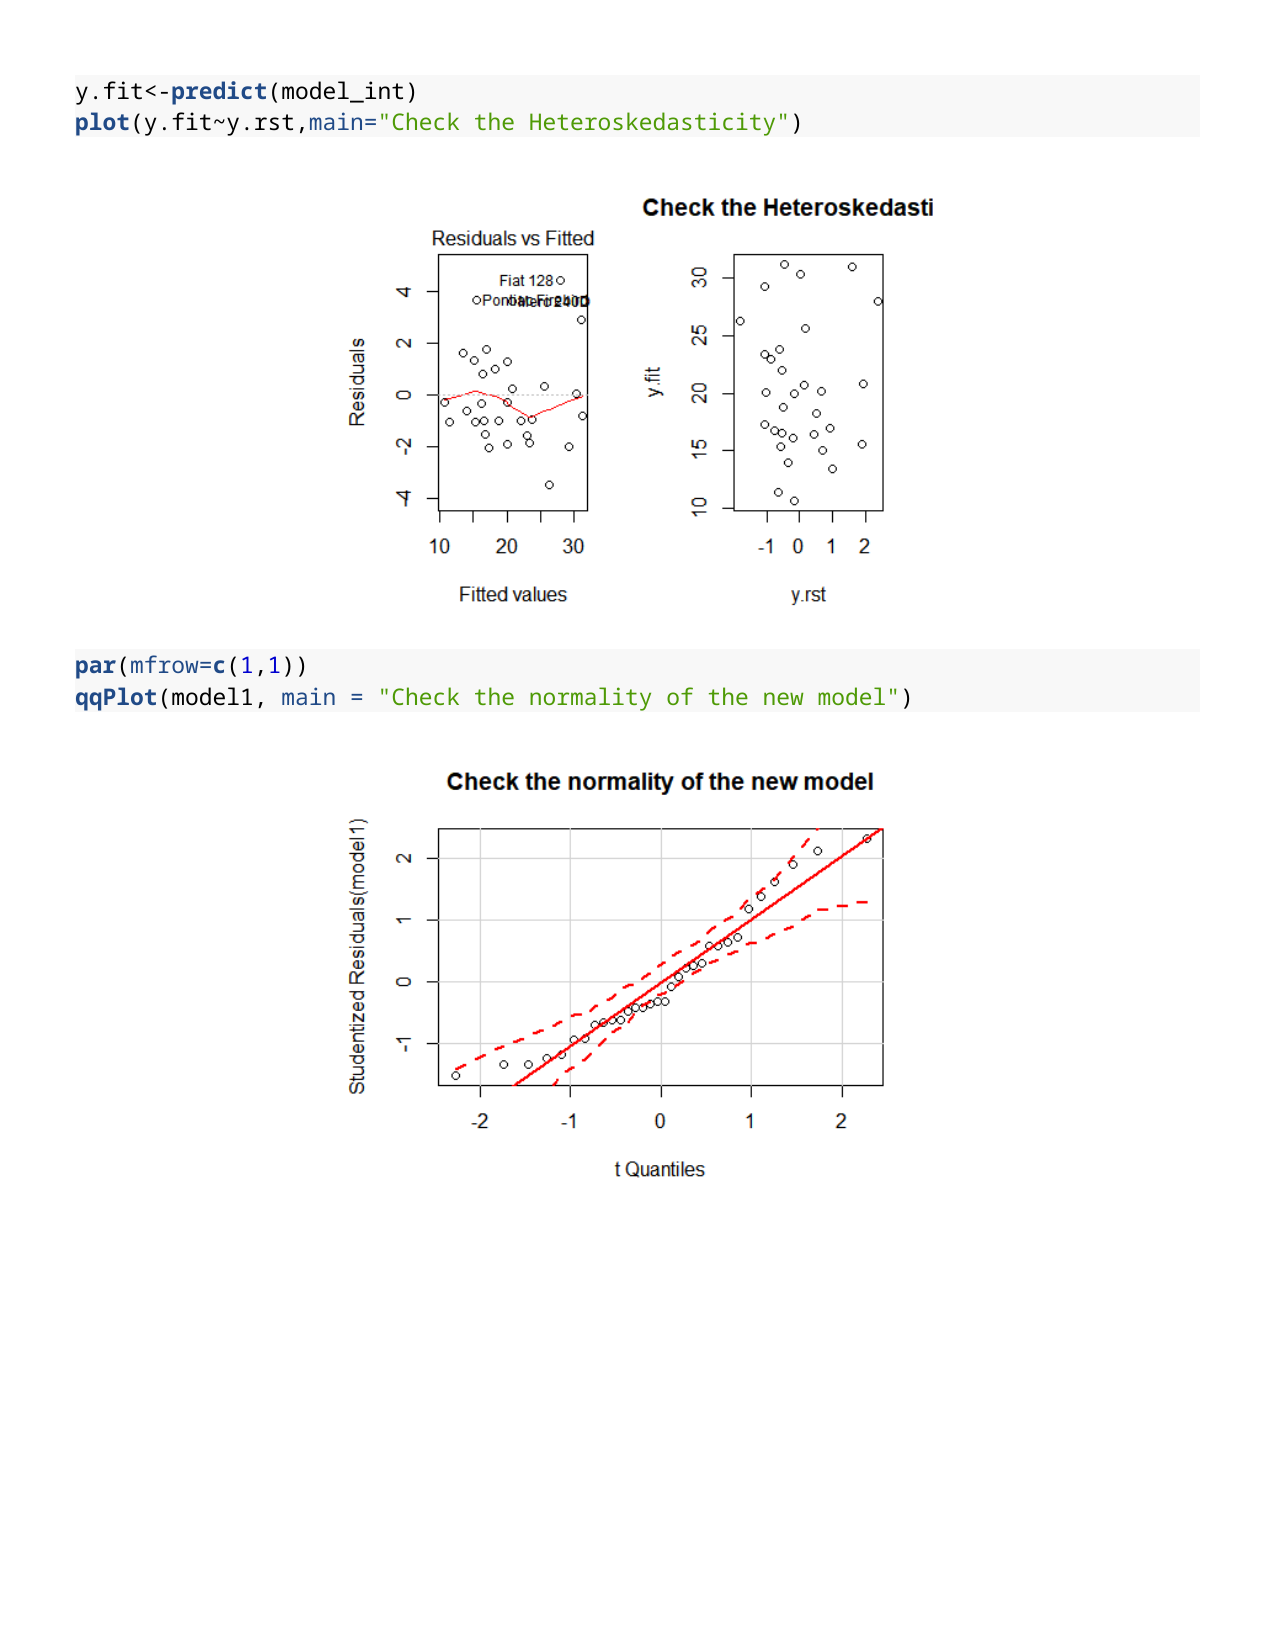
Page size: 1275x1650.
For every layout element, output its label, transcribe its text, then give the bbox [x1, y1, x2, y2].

picture [342, 732, 933, 1206]
text par(mfrow=c(1,1)) qqPlot(model1, main = "Check the normality of the new model") [75, 649, 1200, 712]
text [419, 75, 1200, 137]
picture [342, 158, 933, 631]
